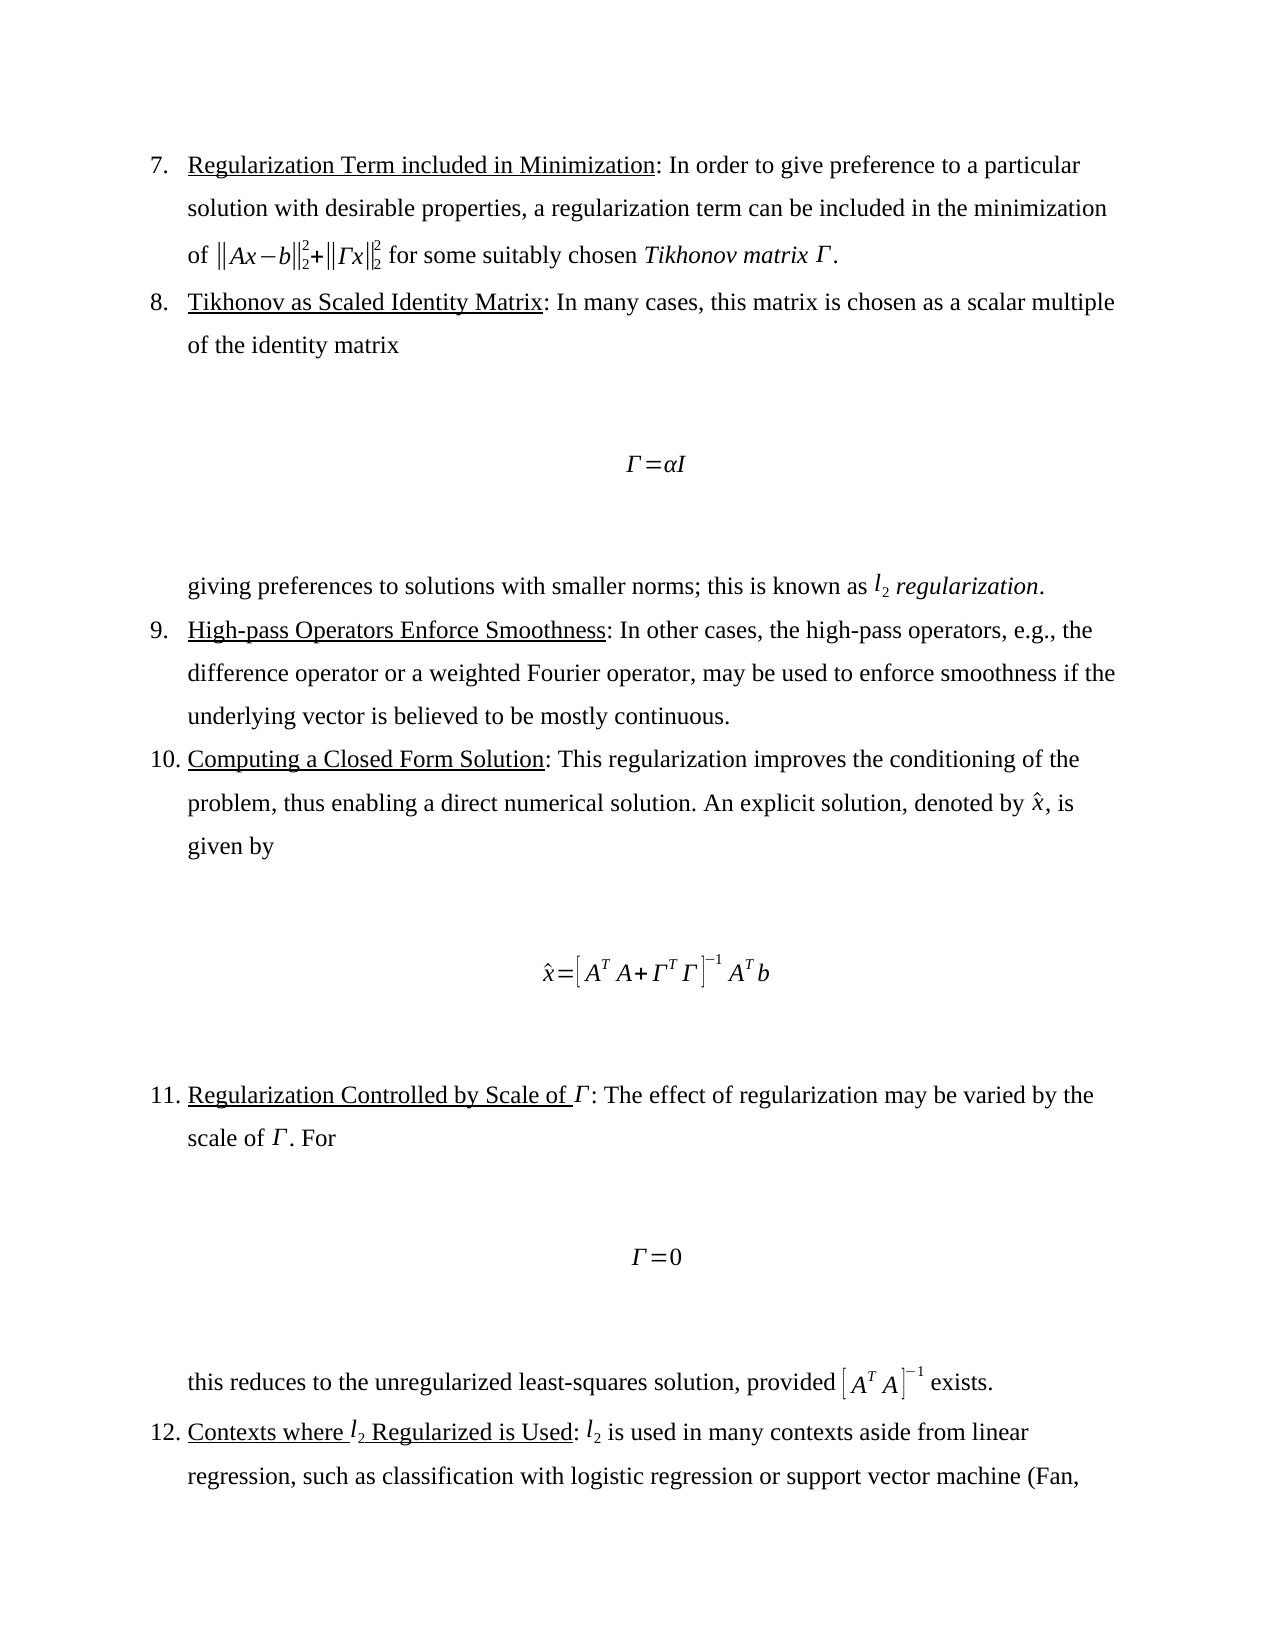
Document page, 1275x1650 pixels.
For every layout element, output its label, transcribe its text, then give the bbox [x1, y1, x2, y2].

list giving preferences to solutions with smaller norms; this is known as regularization. [187, 569, 1125, 601]
list Computing a Closed Form Solution: This regularization improves the conditioning of the problem, thus enabling a direct numerical solution. An explicit solution, denoted by , is given by [150, 744, 1125, 859]
list High-pass Operators Enforce Smoothness: In other cases, the high-pass operators, e.g., the difference operator or a weighted Fourier operator, may be used to enforce smoothness if the underlying vector is believed to be mostly continuous. [150, 615, 1125, 730]
list Regularization Term included in Minimization: In order to give preference to a particular solution with desirable properties, a regularization term can be included in the minimization of for some suitably chosen Tikhonov matrix . [150, 150, 1125, 273]
list this reduces to the unregularized least-squares solution, provided exists. [187, 1362, 1125, 1401]
list Tikhonov as Scaled Identity Matrix: In many cases, this matrix is chosen as a scalar multiple of the identity matrix [150, 287, 1125, 359]
list Regularization Controlled by Scale of : The effect of regularization may be varied by the scale of . For [150, 1080, 1125, 1152]
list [150, 1416, 1125, 1490]
